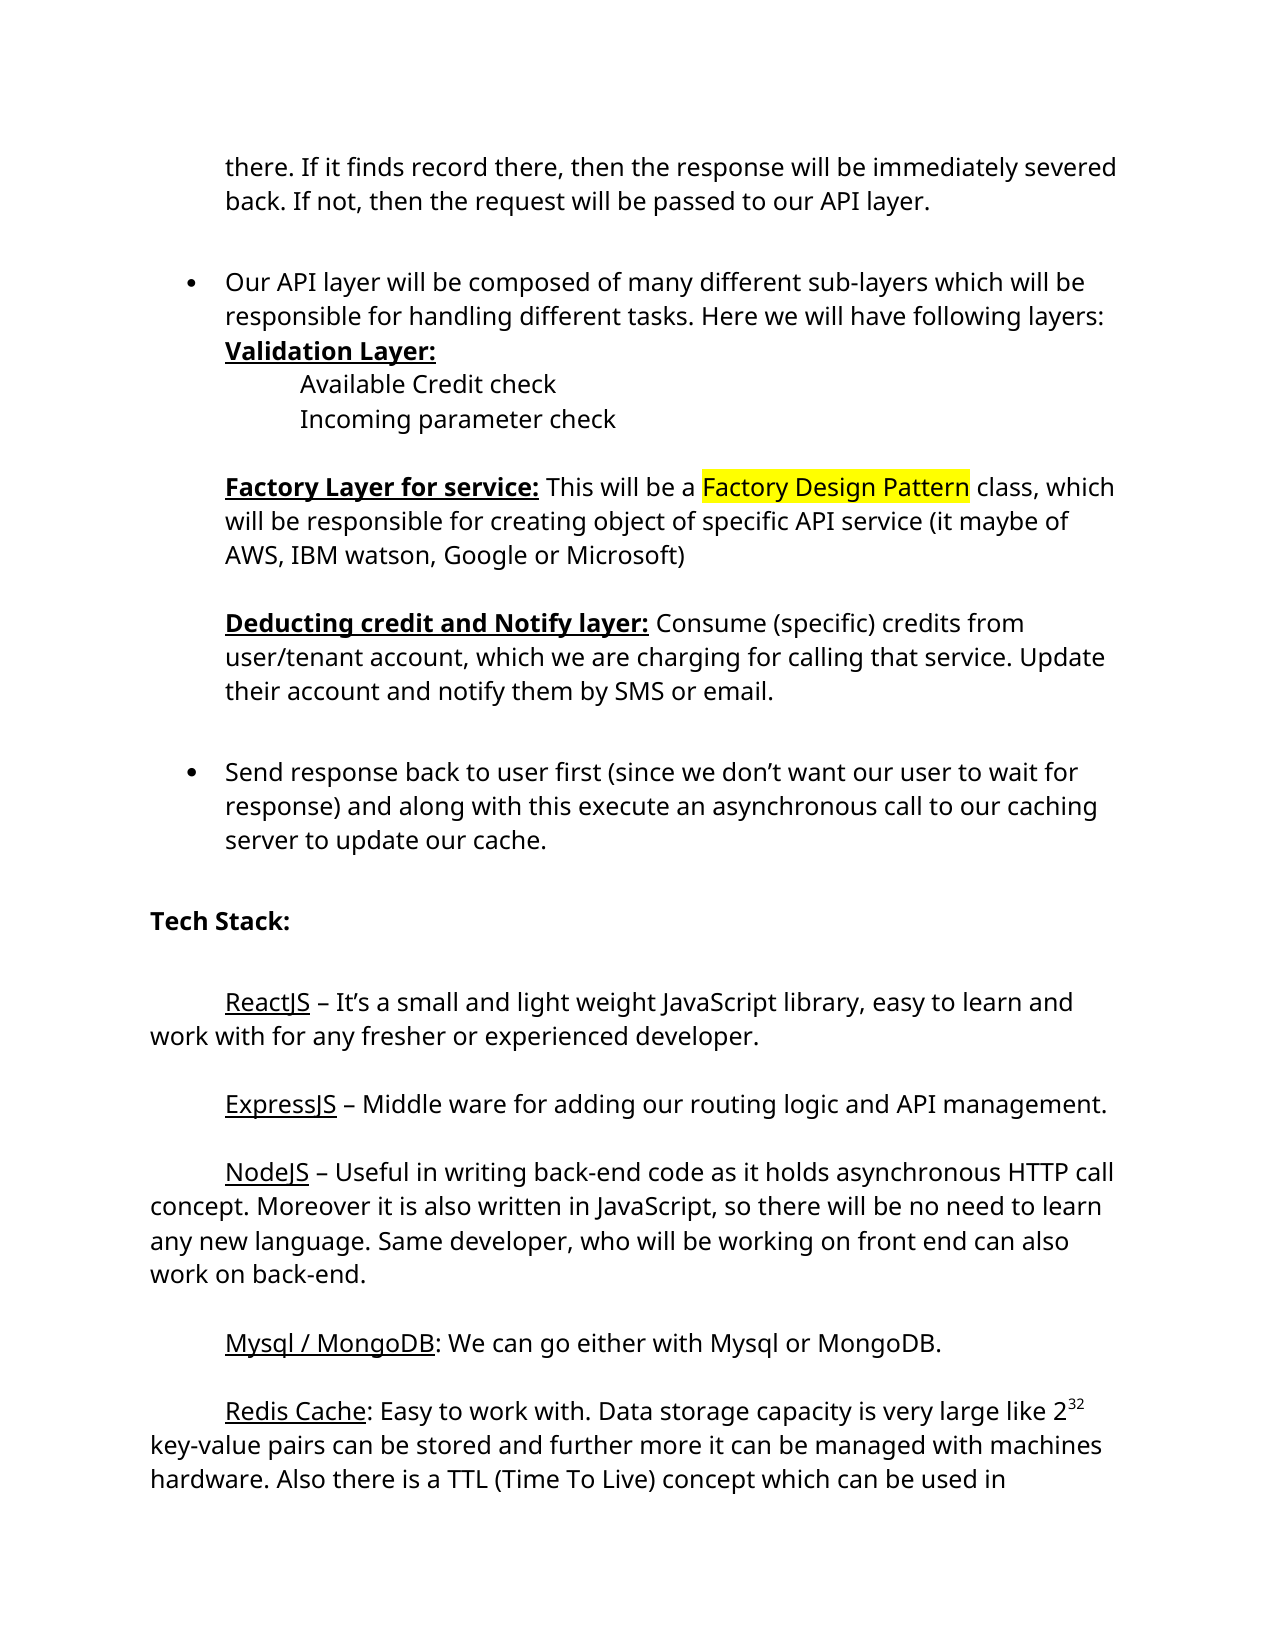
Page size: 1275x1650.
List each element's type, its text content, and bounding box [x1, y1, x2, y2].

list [187, 150, 1125, 218]
text Tech Stack: [150, 904, 1125, 938]
list Send response back to user first (since we don’t want our user to wait for response) and along with this execute an asynchronous call to our caching server to update our cache. [187, 755, 1125, 857]
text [150, 985, 1125, 1496]
list Our API layer will be composed of many different sub-layers which will be responsible for handling different tasks. Here we will have following layers: Validation Layer: Available Credit check Incoming parameter check Factory Layer for service: This will be a Factory Design Pattern class, which will be responsible for creating object of specific API service (it maybe of AWS, IBM watson, Google or Microsoft) Deducting credit and Notify layer: Consume (specific) credits from user/tenant account, which we are charging for calling that service. Update their account and notify them by SMS or email. [187, 265, 1125, 708]
